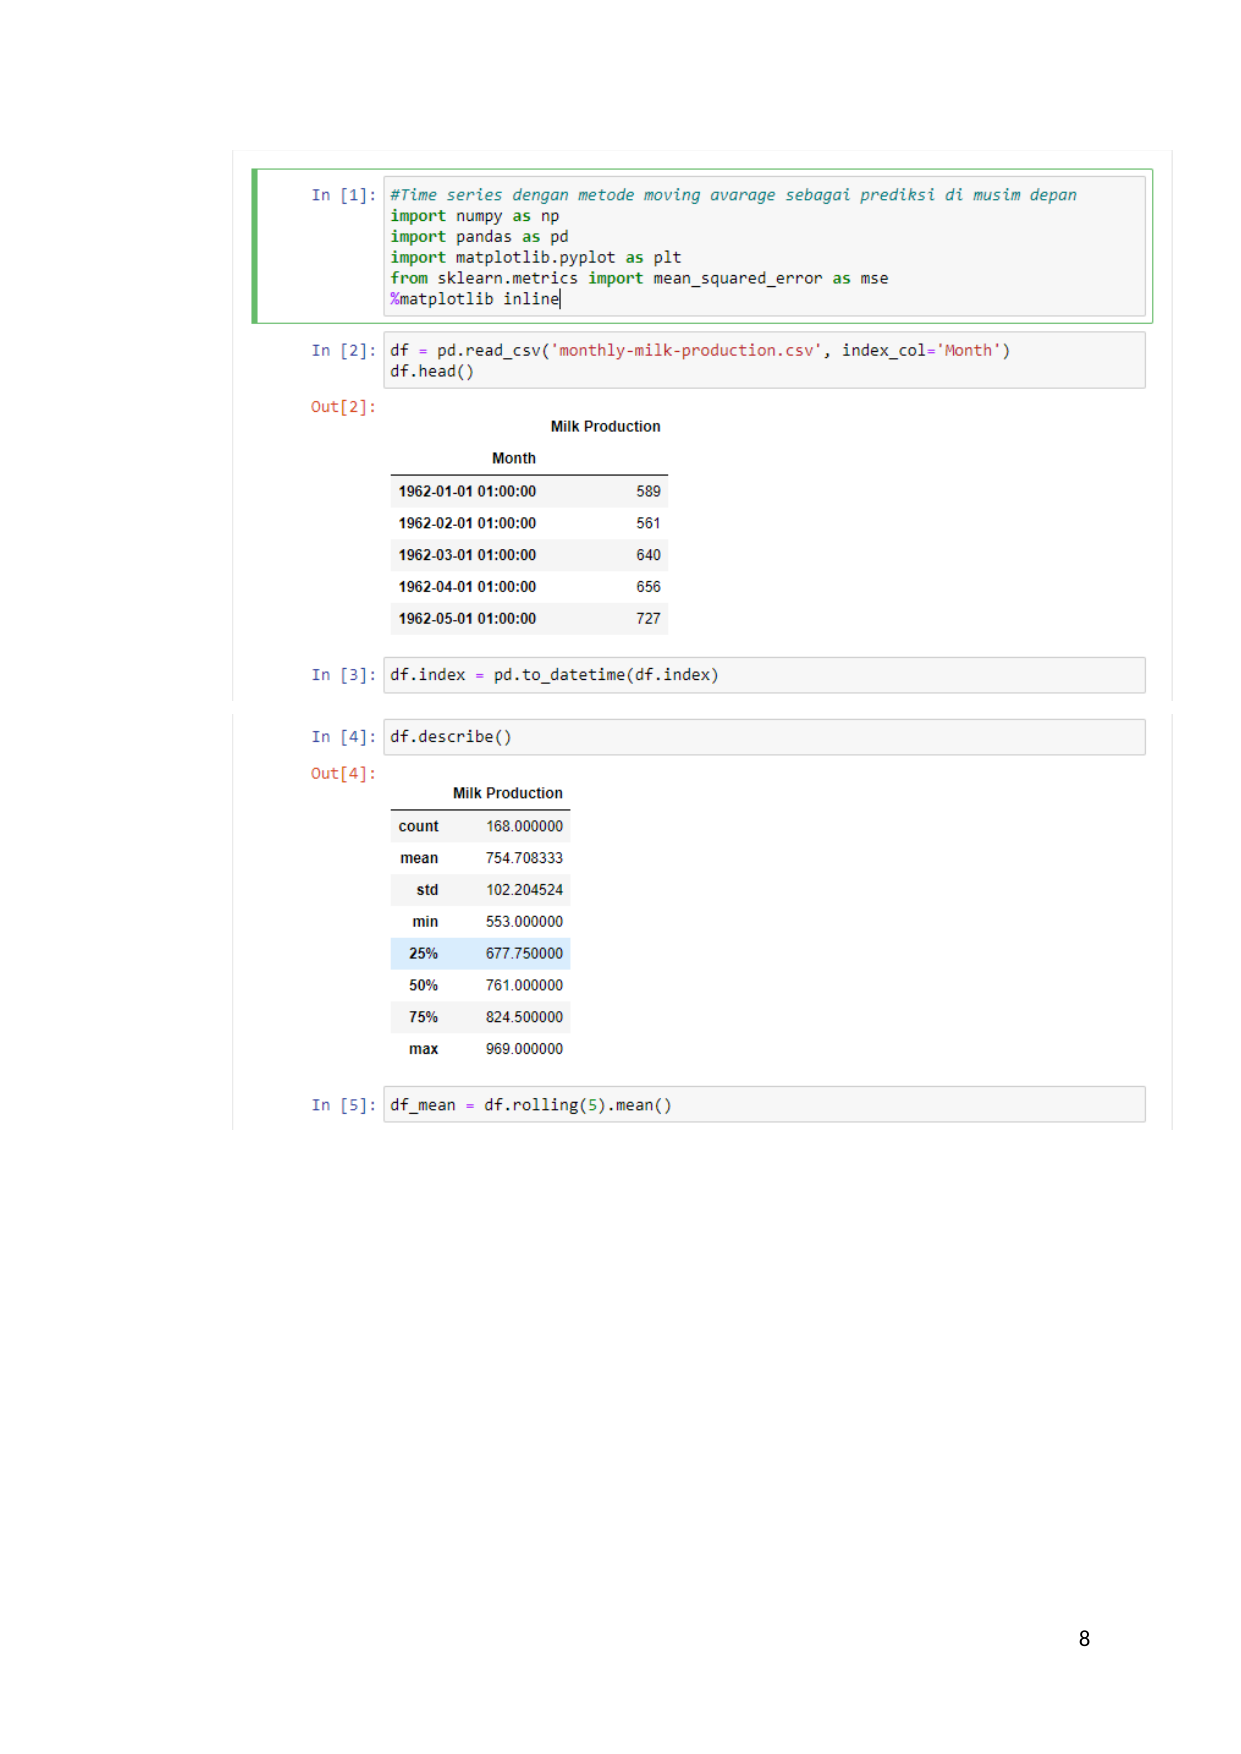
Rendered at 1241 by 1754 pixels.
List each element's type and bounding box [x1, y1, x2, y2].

picture [232, 150, 1173, 701]
picture [232, 714, 1173, 1130]
